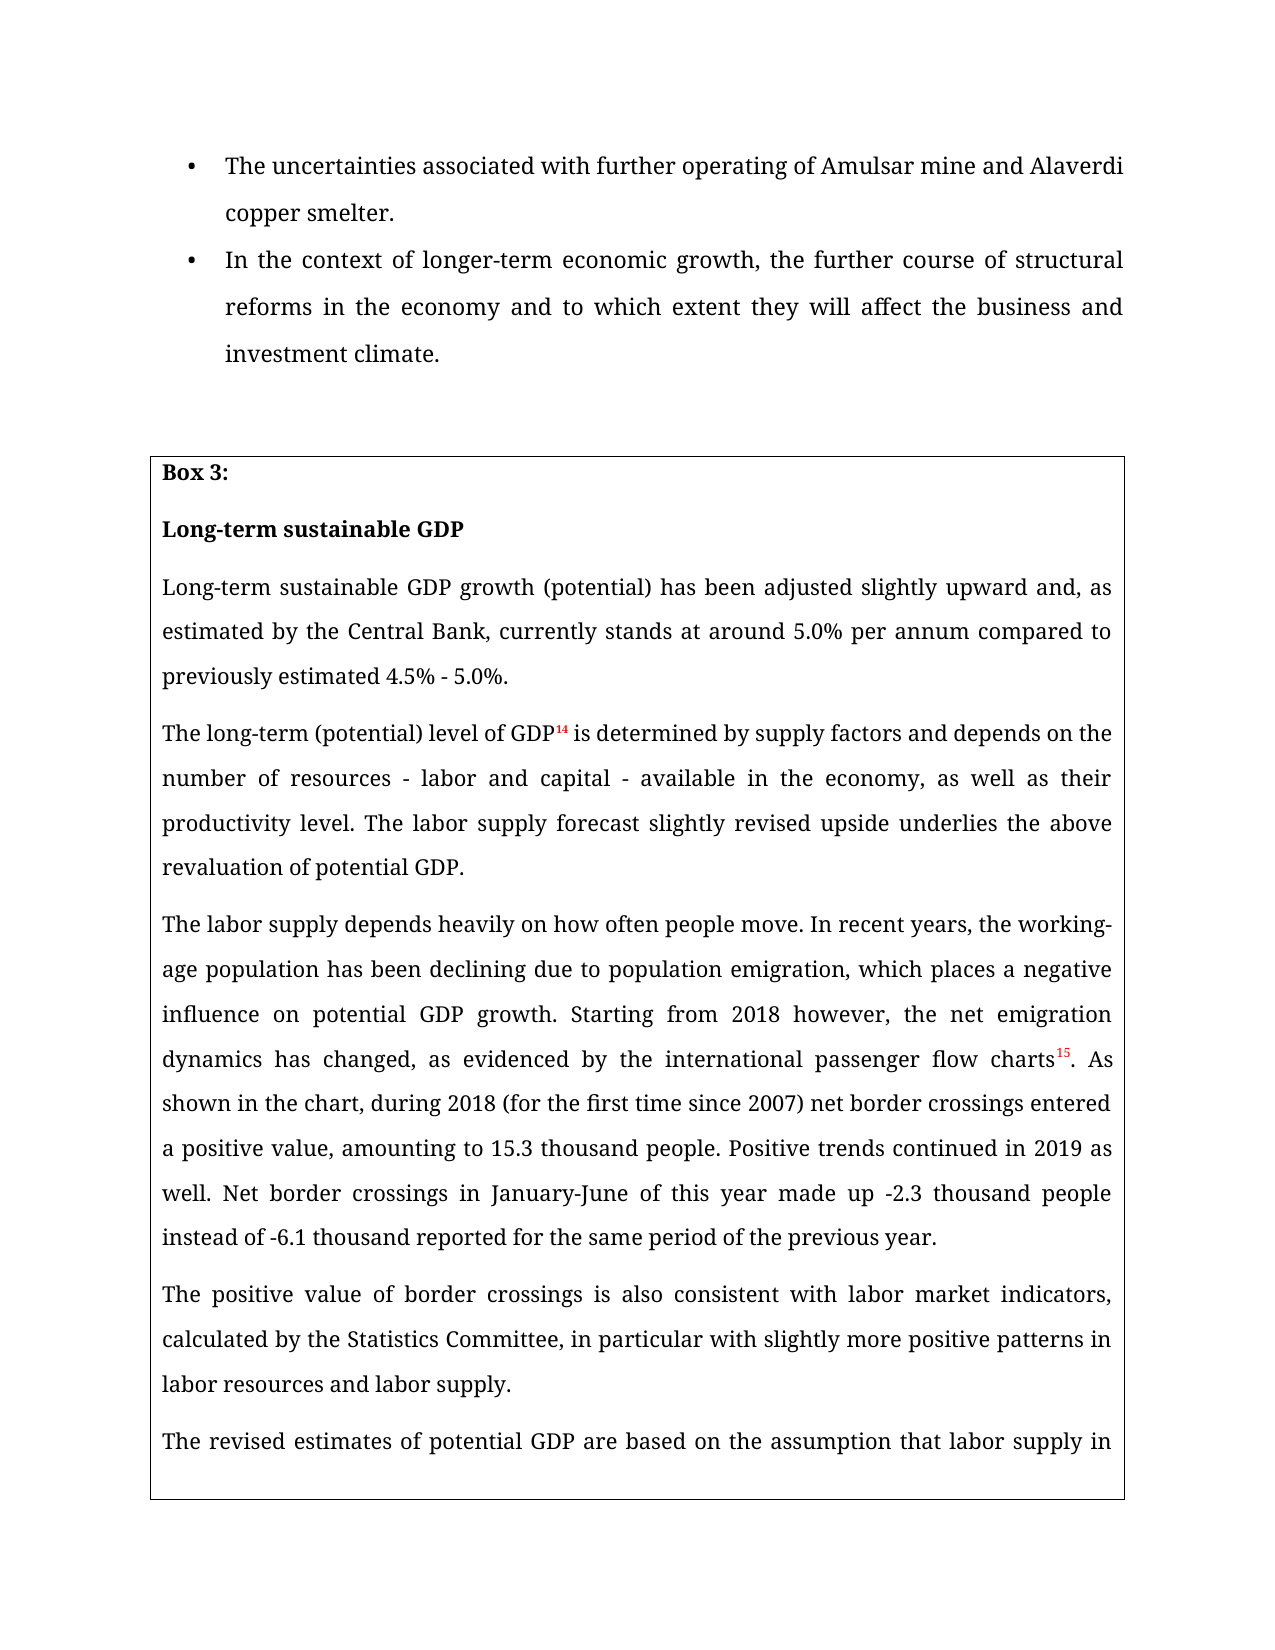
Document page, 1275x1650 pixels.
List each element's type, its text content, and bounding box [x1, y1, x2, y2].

list In the context of longer-term economic growth, the further course of structural reforms in the economy and to which extent they will affect the business and investment climate. [187, 244, 1125, 369]
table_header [151, 457, 1124, 1499]
list The uncertainties associated with further operating of Amulsar mine and Alaverdi copper smelter. [187, 150, 1125, 228]
